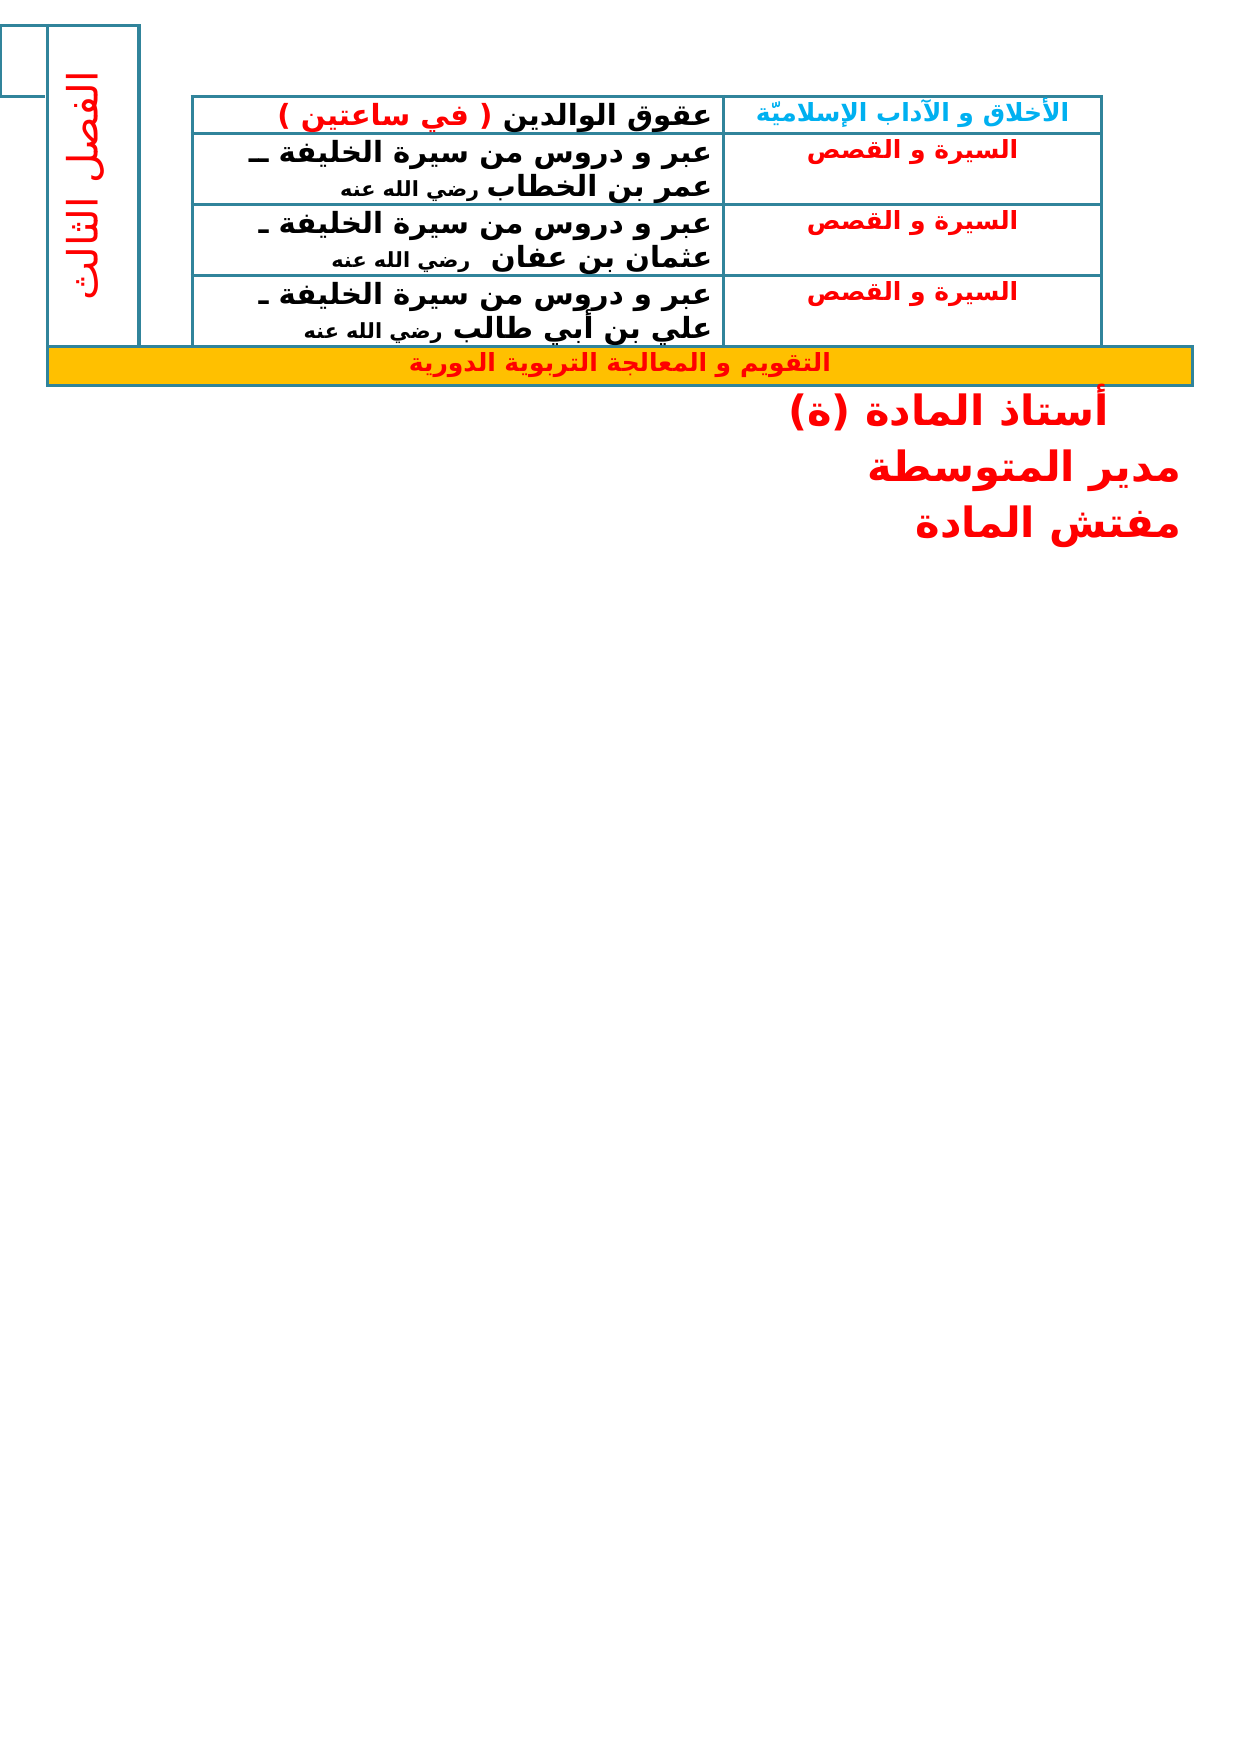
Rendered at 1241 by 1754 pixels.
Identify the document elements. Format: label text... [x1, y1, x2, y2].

table_cell الفصل الثالث [49, 27, 137, 345]
table_cell عقوق الوالدين ( في ساعتين ) [194, 98, 722, 132]
table_cell عبر و دروس من سيرة الخليفة ـ عثمان بن عفان رضي الله عنه [194, 206, 722, 274]
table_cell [725, 98, 1100, 132]
table_cell عبر و دروس من سيرة الخليفة ـ علي بن أبي طالب رضي الله عنه [194, 277, 722, 345]
table_cell عبر و دروس من سيرة الخليفة ــ عمر بن الخطاب رضي الله عنه [194, 135, 722, 203]
text أستاذ المادة (ة) مدير المتوسطة مفتش المادة [59, 387, 1181, 547]
table_cell السيرة و القصص [725, 135, 1100, 203]
table_cell السيرة و القصص [725, 206, 1100, 274]
table_cell السيرة و القصص [725, 277, 1100, 345]
table_cell التقويم و المعالجة التربوية الدورية [49, 348, 1191, 384]
